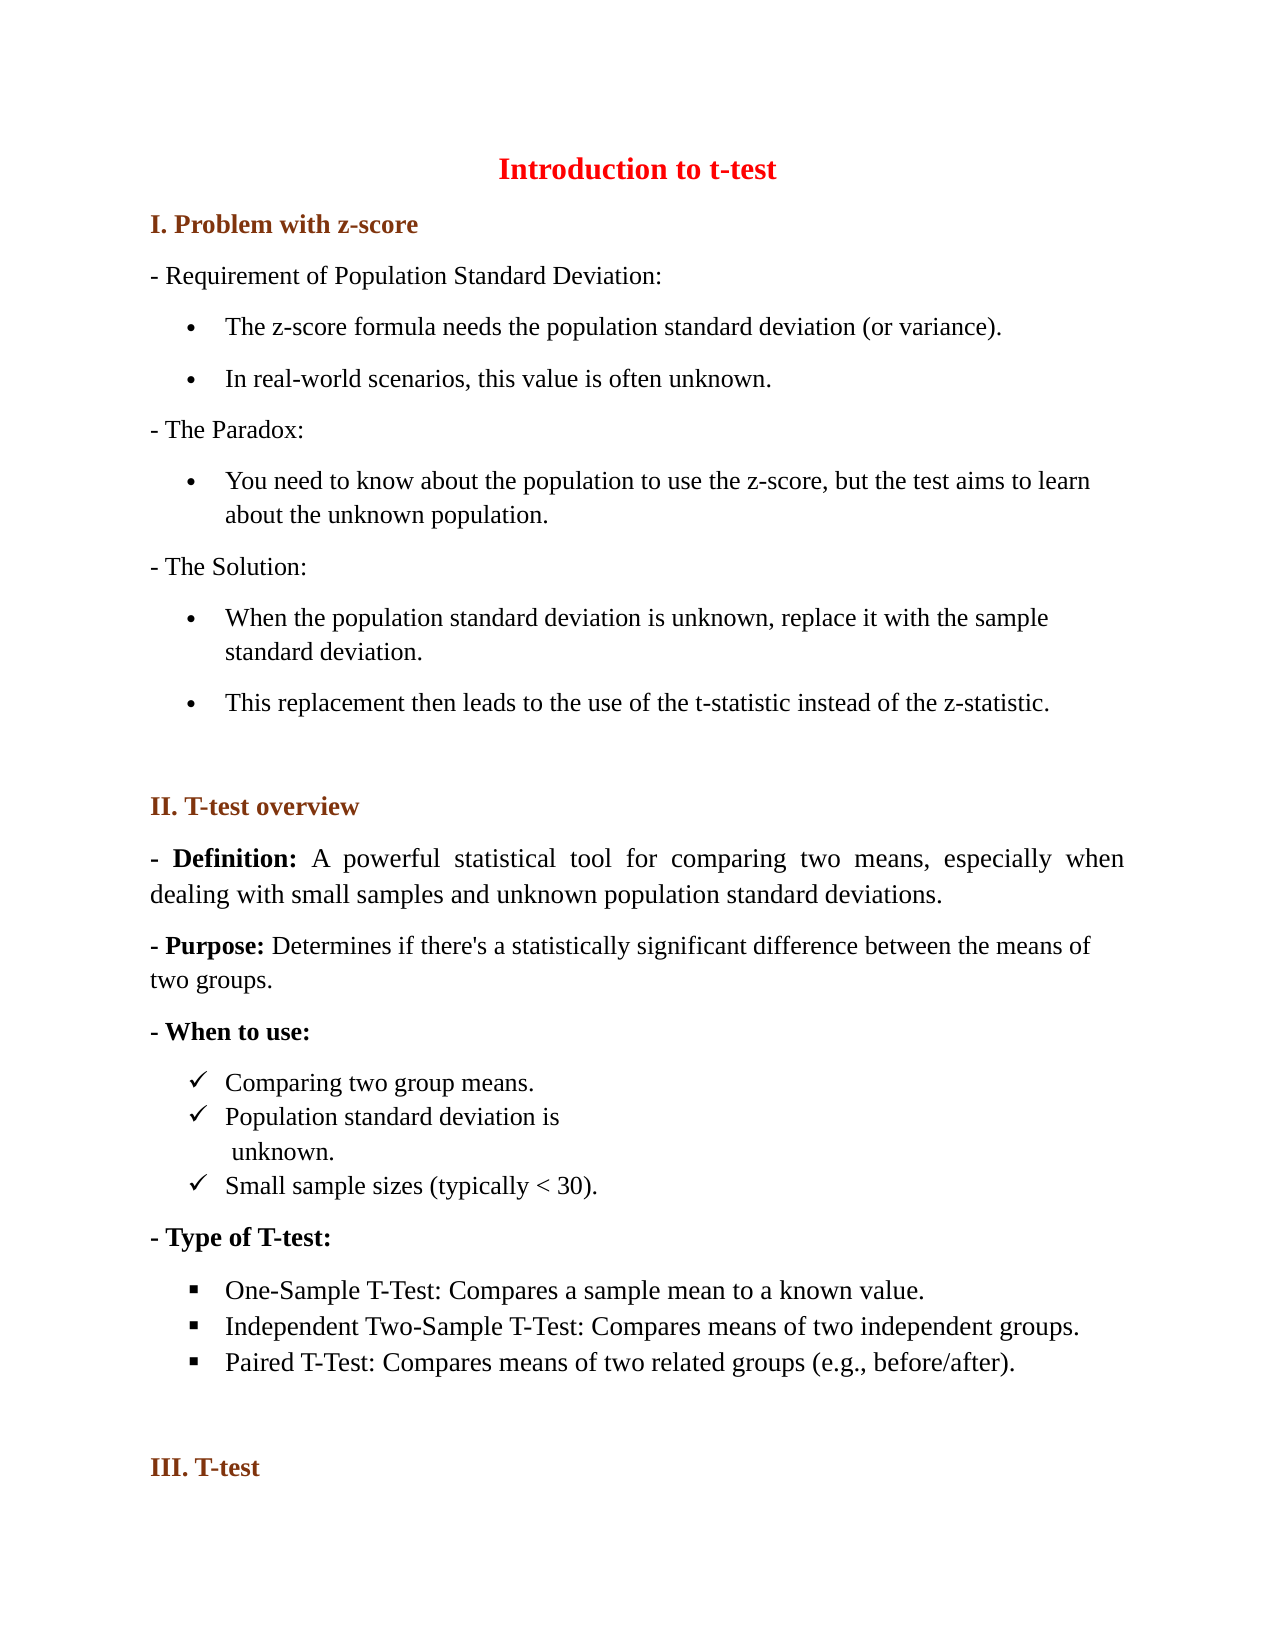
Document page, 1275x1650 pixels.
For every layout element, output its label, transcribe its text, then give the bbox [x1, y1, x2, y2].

list One-Sample T-Test: Compares a sample mean to a known value. [187, 1274, 1125, 1305]
list In real-world scenarios, this value is often unknown. [187, 363, 1125, 393]
list unknown. [225, 1136, 1125, 1166]
list Independent Two-Sample T-Test: Compares means of two independent groups. [187, 1310, 1125, 1341]
text - Requirement of Population Standard Deviation: [150, 260, 1125, 290]
list Paired T-Test: Compares means of two related groups (e.g., before/after). [187, 1346, 1125, 1377]
list Population standard deviation is [187, 1101, 1125, 1131]
text III. T-test [150, 1451, 1125, 1482]
text II. T-test overview [150, 789, 1125, 821]
text I. Problem with z-score [150, 208, 1125, 239]
text - The Paradox: [150, 414, 1125, 444]
list Comparing two group means. [187, 1067, 1125, 1097]
list Small sample sizes (typically < 30). [187, 1170, 1125, 1200]
list When the population standard deviation is unknown, replace it with the sample standard deviation. [187, 602, 1125, 666]
text - Type of T-test: [150, 1221, 1125, 1253]
text Introduction to t-test [150, 150, 1125, 186]
text - Purpose: Determines if there's a statistically significant difference between the means of two groups. [150, 930, 1125, 994]
list The z-score formula needs the population standard deviation (or variance). [187, 311, 1125, 341]
text - Definition: A powerful statistical tool for comparing two means, especially when dealing with small samples and unknown population standard deviations. [150, 842, 1125, 909]
list You need to know about the population to use the z-score, but the test aims to learn about the unknown population. [187, 465, 1125, 529]
list This replacement then leads to the use of the t-statistic instead of the z-statistic. [187, 687, 1125, 717]
text - When to use: [150, 1016, 1125, 1046]
text - The Solution: [150, 551, 1125, 581]
